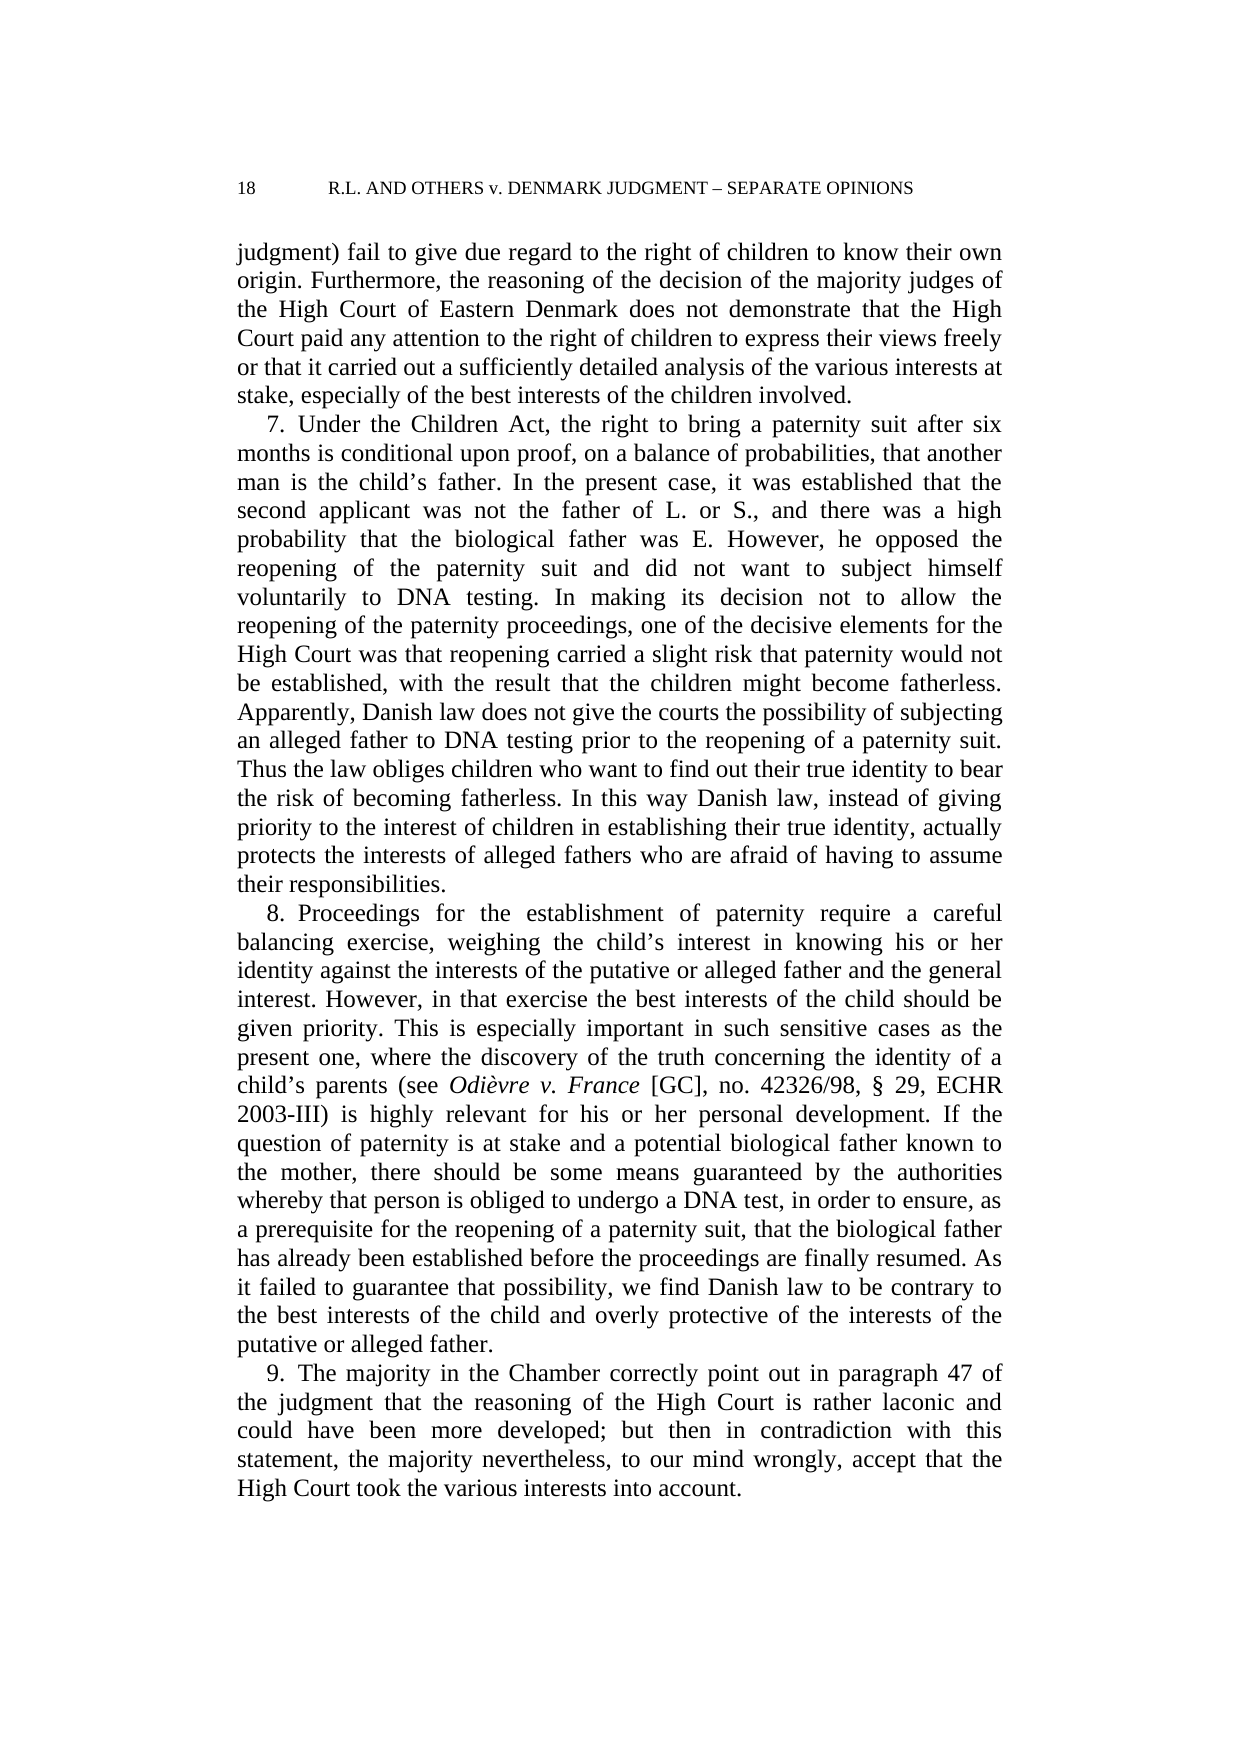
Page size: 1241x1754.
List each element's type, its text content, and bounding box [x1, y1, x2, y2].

text 7. Under the Children Act, the right to bring a paternity suit after six months is conditional upon proof, on a balance of probabilities, that another man is the child’s father. In the present case, it was established that the second applicant was not the father of L. or S., and there was a high probability that the biological father was E. However, he opposed the reopening of the paternity suit and did not want to subject himself voluntarily to DNA testing. In making its decision not to allow the reopening of the paternity proceedings, one of the decisive elements for the High Court was that reopening carried a slight risk that paternity would not be established, with the result that the children might become fatherless. Apparently, Danish law does not give the courts the possibility of subjecting an alleged father to DNA testing prior to the reopening of a paternity suit. Thus the law obliges children who want to find out their true identity to bear the risk of becoming fatherless. In this way Danish law, instead of giving priority to the interest of children in establishing their true identity, actually protects the interests of alleged fathers who are afraid of having to assume their responsibilities. [237, 409, 1003, 898]
text 8. Proceedings for the establishment of paternity require a careful balancing exercise, weighing the child’s interest in knowing his or her identity against the interests of the putative or alleged father and the general interest. However, in that exercise the best interests of the child should be given priority. This is especially important in such sensitive cases as the present one, where the discovery of the truth concerning the identity of a child’s parents (see Odièvre v. France [GC], no. 42326/98, § 29, ECHR 2003-III) is highly relevant for his or her personal development. If the question of paternity is at stake and a potential biological father known to the mother, there should be some means guaranteed by the authorities whereby that person is obliged to undergo a DNA test, in order to ensure, as a prerequisite for the reopening of a paternity suit, that the biological father has already been established before the proceedings are finally resumed. As it failed to guarantee that possibility, we find Danish law to be contrary to the best interests of the child and overly protective of the interests of the putative or alleged father. [237, 898, 1003, 1358]
text 9. The majority in the Chamber correctly point out in paragraph 47 of the judgment that the reasoning of the High Court is rather laconic and could have been more developed; but then in contradiction with this statement, the majority nevertheless, to our mind wrongly, accept that the High Court took the various interests into account. [237, 1358, 1003, 1502]
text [237, 237, 1003, 409]
